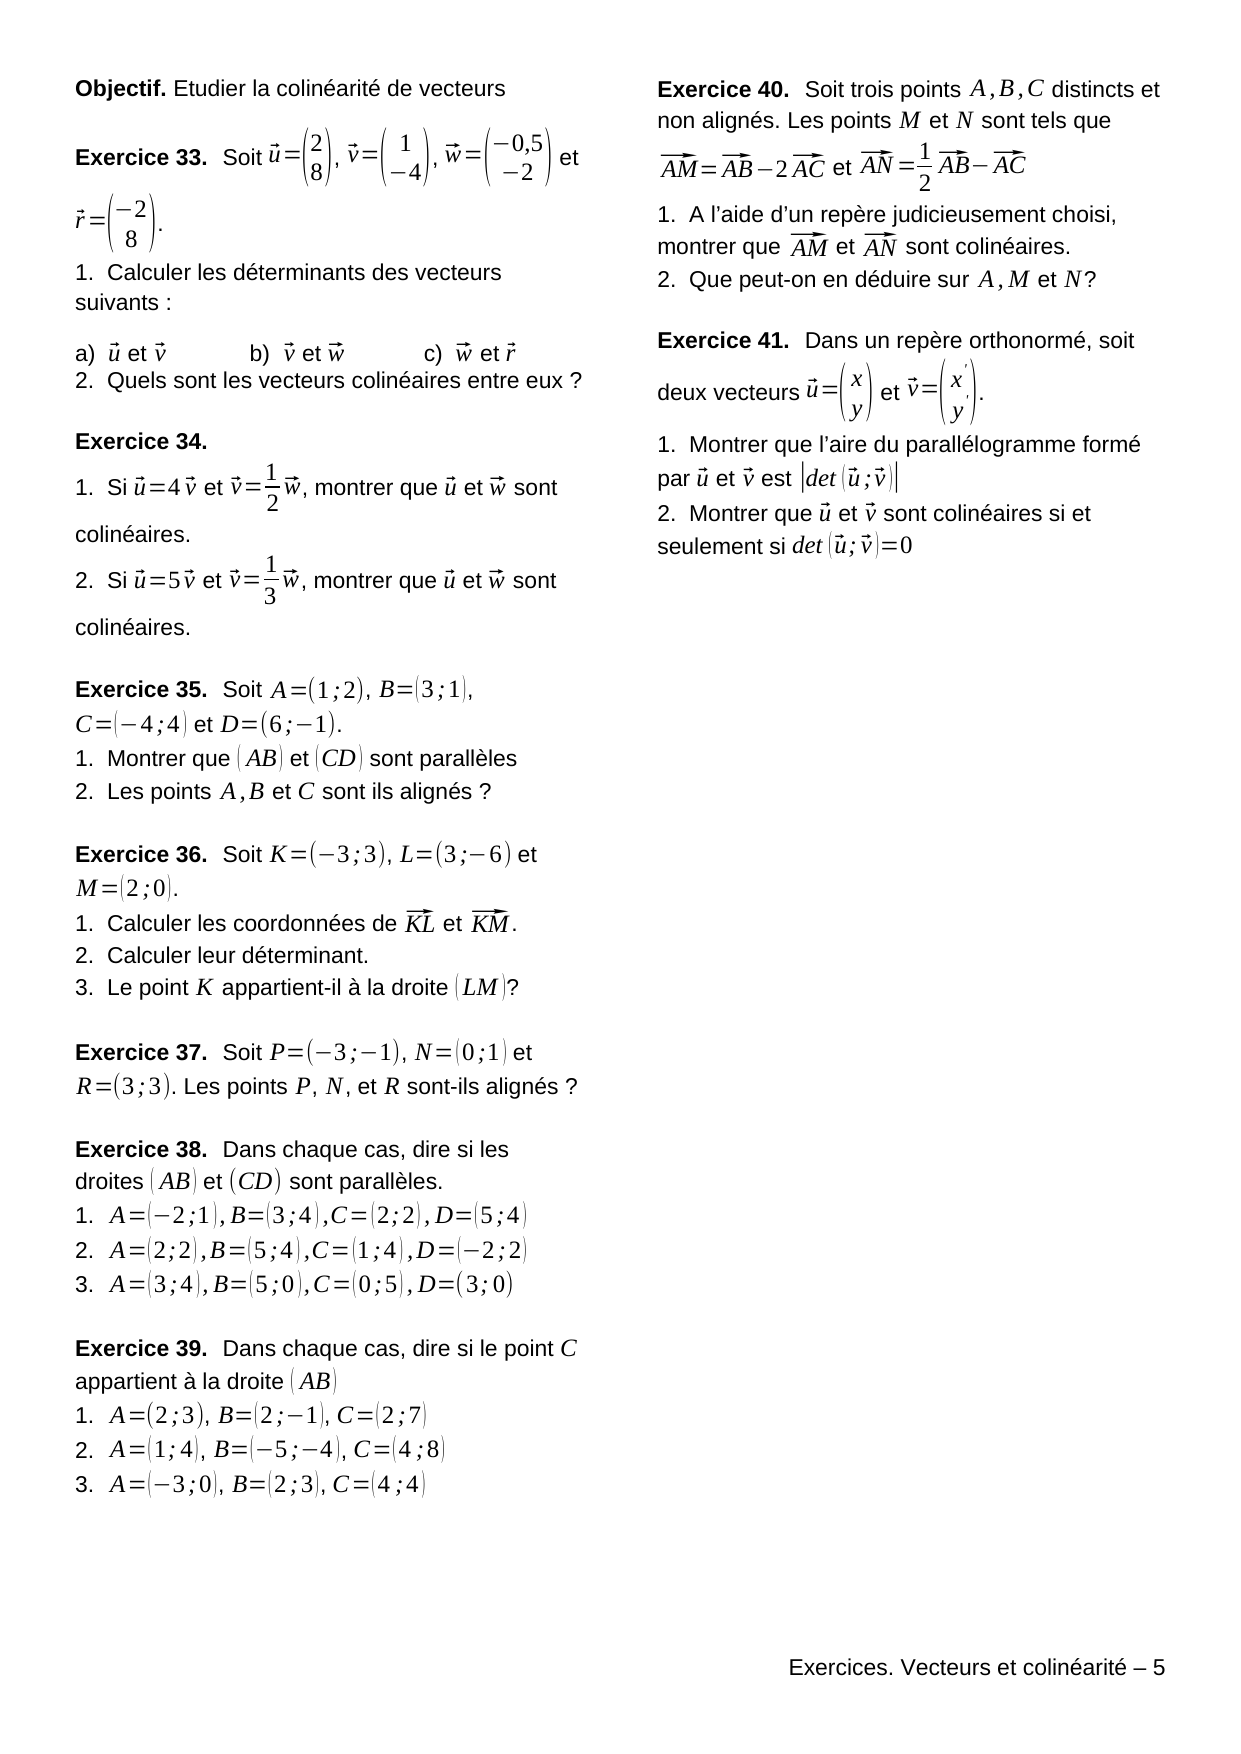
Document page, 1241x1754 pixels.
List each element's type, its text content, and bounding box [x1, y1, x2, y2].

list Soit , et . Les points , , et sont-ils alignés ? [75, 1037, 583, 1132]
list Dans un repère orthonormé, soit deux vecteurs et . [657, 327, 1165, 427]
list Calculer leur déterminant. [75, 942, 583, 968]
list Dans chaque cas, dire si les droites et sont parallèles. [75, 1136, 583, 1196]
text Objectif. Etudier la colinéarité de vecteurs [75, 75, 583, 101]
list Montrer que l’aire du parallélogramme formé par et est [657, 431, 1165, 495]
list Soit , , et . [75, 674, 583, 739]
list Si et , montrer que et sont colinéaires. [75, 551, 583, 670]
list Que peut-on en déduire sur et ? [657, 265, 1165, 323]
list , , [75, 1434, 583, 1465]
list Quels sont les vecteurs colinéaires entre eux ? [75, 367, 583, 394]
table_header et [238, 340, 412, 367]
list Les points et sont ils alignés ? [75, 778, 583, 836]
list Le point appartient-il à la droite ? [75, 972, 583, 1033]
table_header et [412, 340, 587, 367]
list , , [75, 1469, 583, 1530]
list Soit trois points distincts et non alignés. Les points et sont tels que et [657, 75, 1165, 197]
list Si et , montrer que et sont colinéaires. [75, 458, 583, 547]
list , , [75, 1400, 583, 1431]
list Dans chaque cas, dire si le point appartient à la droite [75, 1334, 583, 1396]
list Soit , , et . [75, 126, 583, 255]
list Montrer que et sont parallèles [75, 743, 583, 774]
list A l’aide d’un repère judicieusement choisi, montrer que et sont colinéaires. [657, 201, 1165, 262]
table_header et [64, 340, 238, 367]
list Soit , et . [75, 839, 583, 904]
list Montrer que et sont colinéaires si et seulement si [657, 499, 1165, 561]
list Calculer les coordonnées de et . [75, 908, 583, 938]
list Calculer les déterminants des vecteurs suivants : [75, 258, 583, 315]
